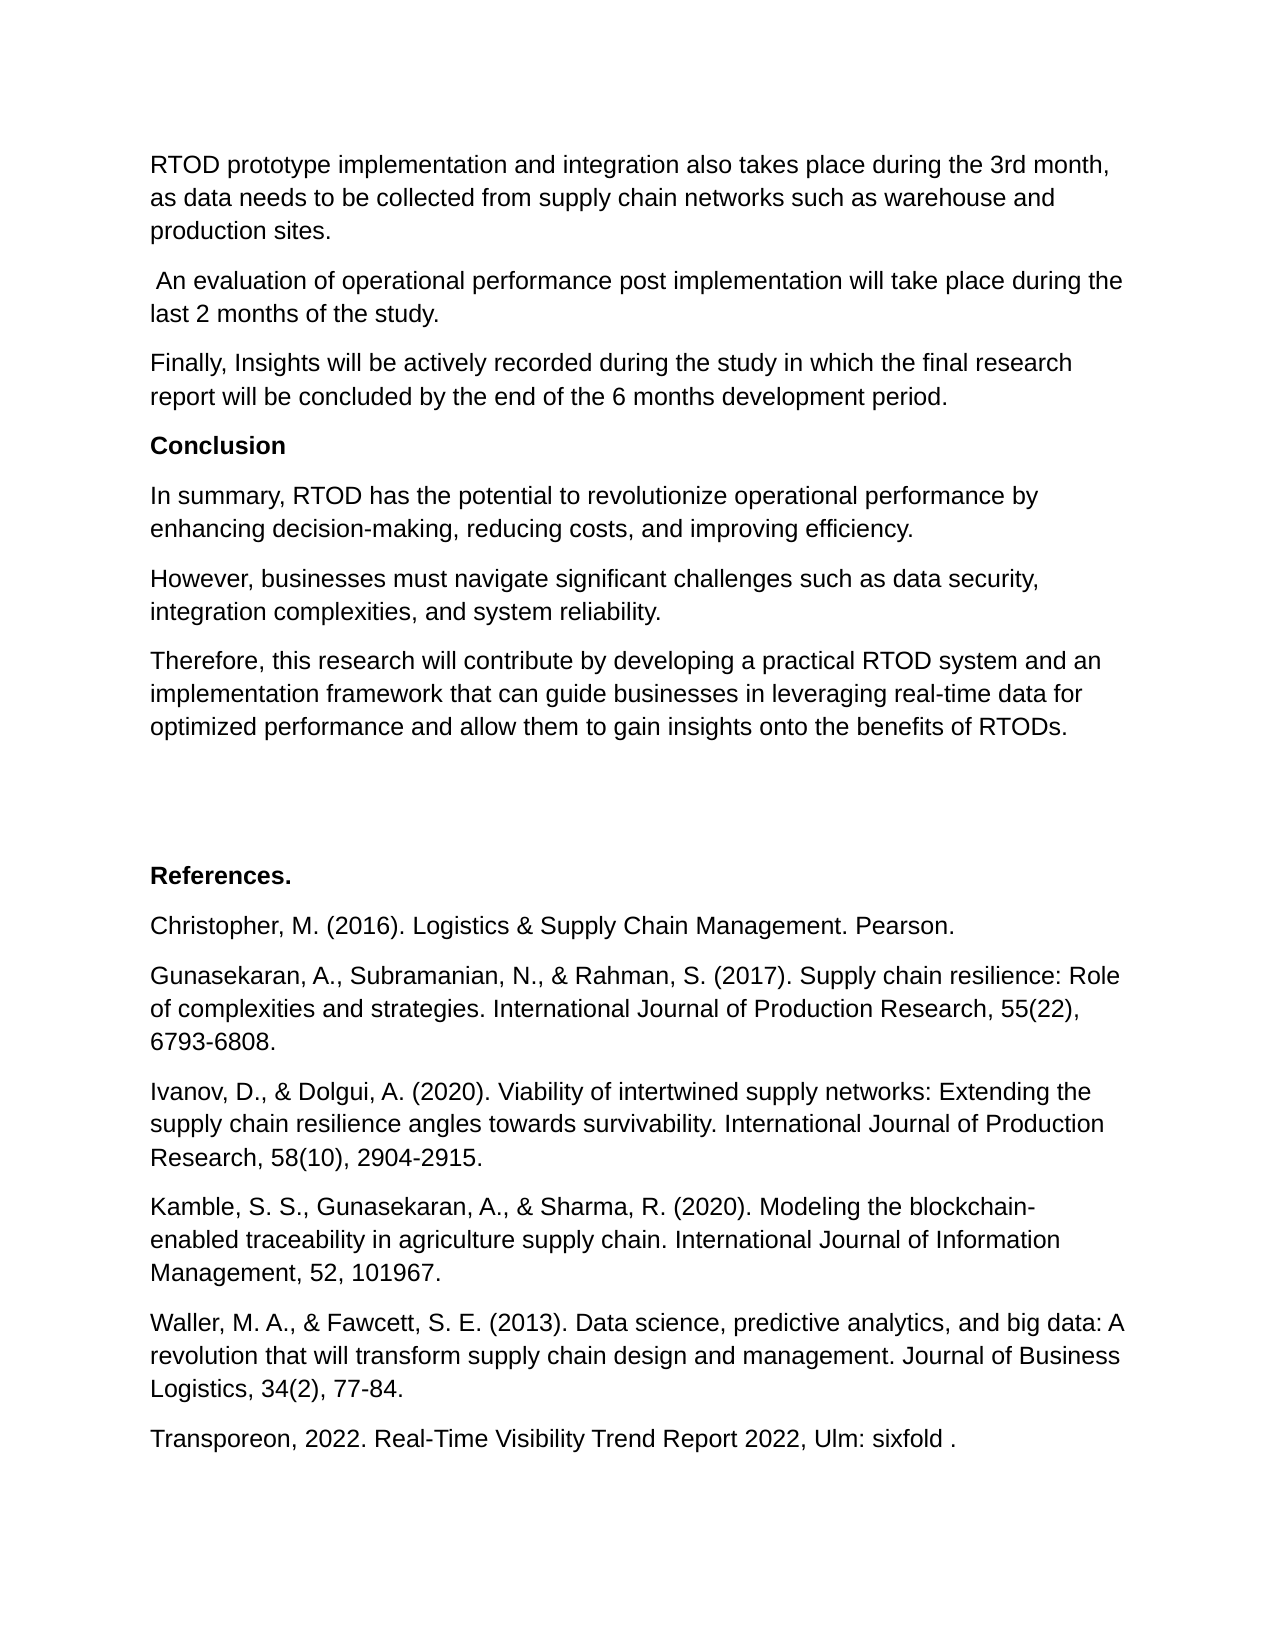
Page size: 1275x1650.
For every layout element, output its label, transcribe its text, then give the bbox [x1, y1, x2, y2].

text An evaluation of operational performance post implementation will take place during the last 2 months of the study. [150, 266, 1125, 327]
text Ivanov, D., & Dolgui, A. (2020). Viability of intertwined supply networks: Extending the supply chain resilience angles towards survivability. International Journal of Production Research, 58(10), 2904-2915. [150, 1076, 1125, 1171]
text In summary, RTOD has the potential to revolutionize operational performance by enhancing decision-making, reducing costs, and improving efficiency. [150, 481, 1125, 543]
text Gunasekaran, A., Subramanian, N., & Rahman, S. (2017). Supply chain resilience: Role of complexities and strategies. International Journal of Production Research, 55(22), 6793-6808. [150, 961, 1125, 1056]
text Waller, M. A., & Fawcett, S. E. (2013). Data science, predictive analytics, and big data: A revolution that will transform supply chain design and management. Journal of Business Logistics, 34(2), 77-84. [150, 1308, 1125, 1403]
text Kamble, S. S., Gunasekaran, A., & Sharma, R. (2020). Modeling the blockchain-enabled traceability in agriculture supply chain. International Journal of Information Management, 52, 101967. [150, 1192, 1125, 1287]
text Therefore, this research will contribute by developing a practical RTOD system and an implementation framework that can guide businesses in leveraging real-time data for optimized performance and allow them to gain insights onto the benefits of RTODs. [150, 646, 1125, 741]
text RTOD prototype implementation and integration also takes place during the 3rd month, as data needs to be collected from supply chain networks such as warehouse and production sites. [150, 150, 1125, 245]
text Transporeon, 2022. Real-Time Visibility Trend Report 2022, Ulm: sixfold . [150, 1424, 1125, 1452]
text Finally, Insights will be actively recorded during the study in which the final research report will be concluded by the end of the 6 months development period. [150, 348, 1125, 410]
text However, businesses must navigate significant challenges such as data security, integration complexities, and system reliability. [150, 563, 1125, 625]
text References. [150, 861, 1125, 890]
text Conclusion [150, 431, 1125, 460]
text Christopher, M. (2016). Logistics & Supply Chain Management. Pearson. [150, 911, 1125, 940]
